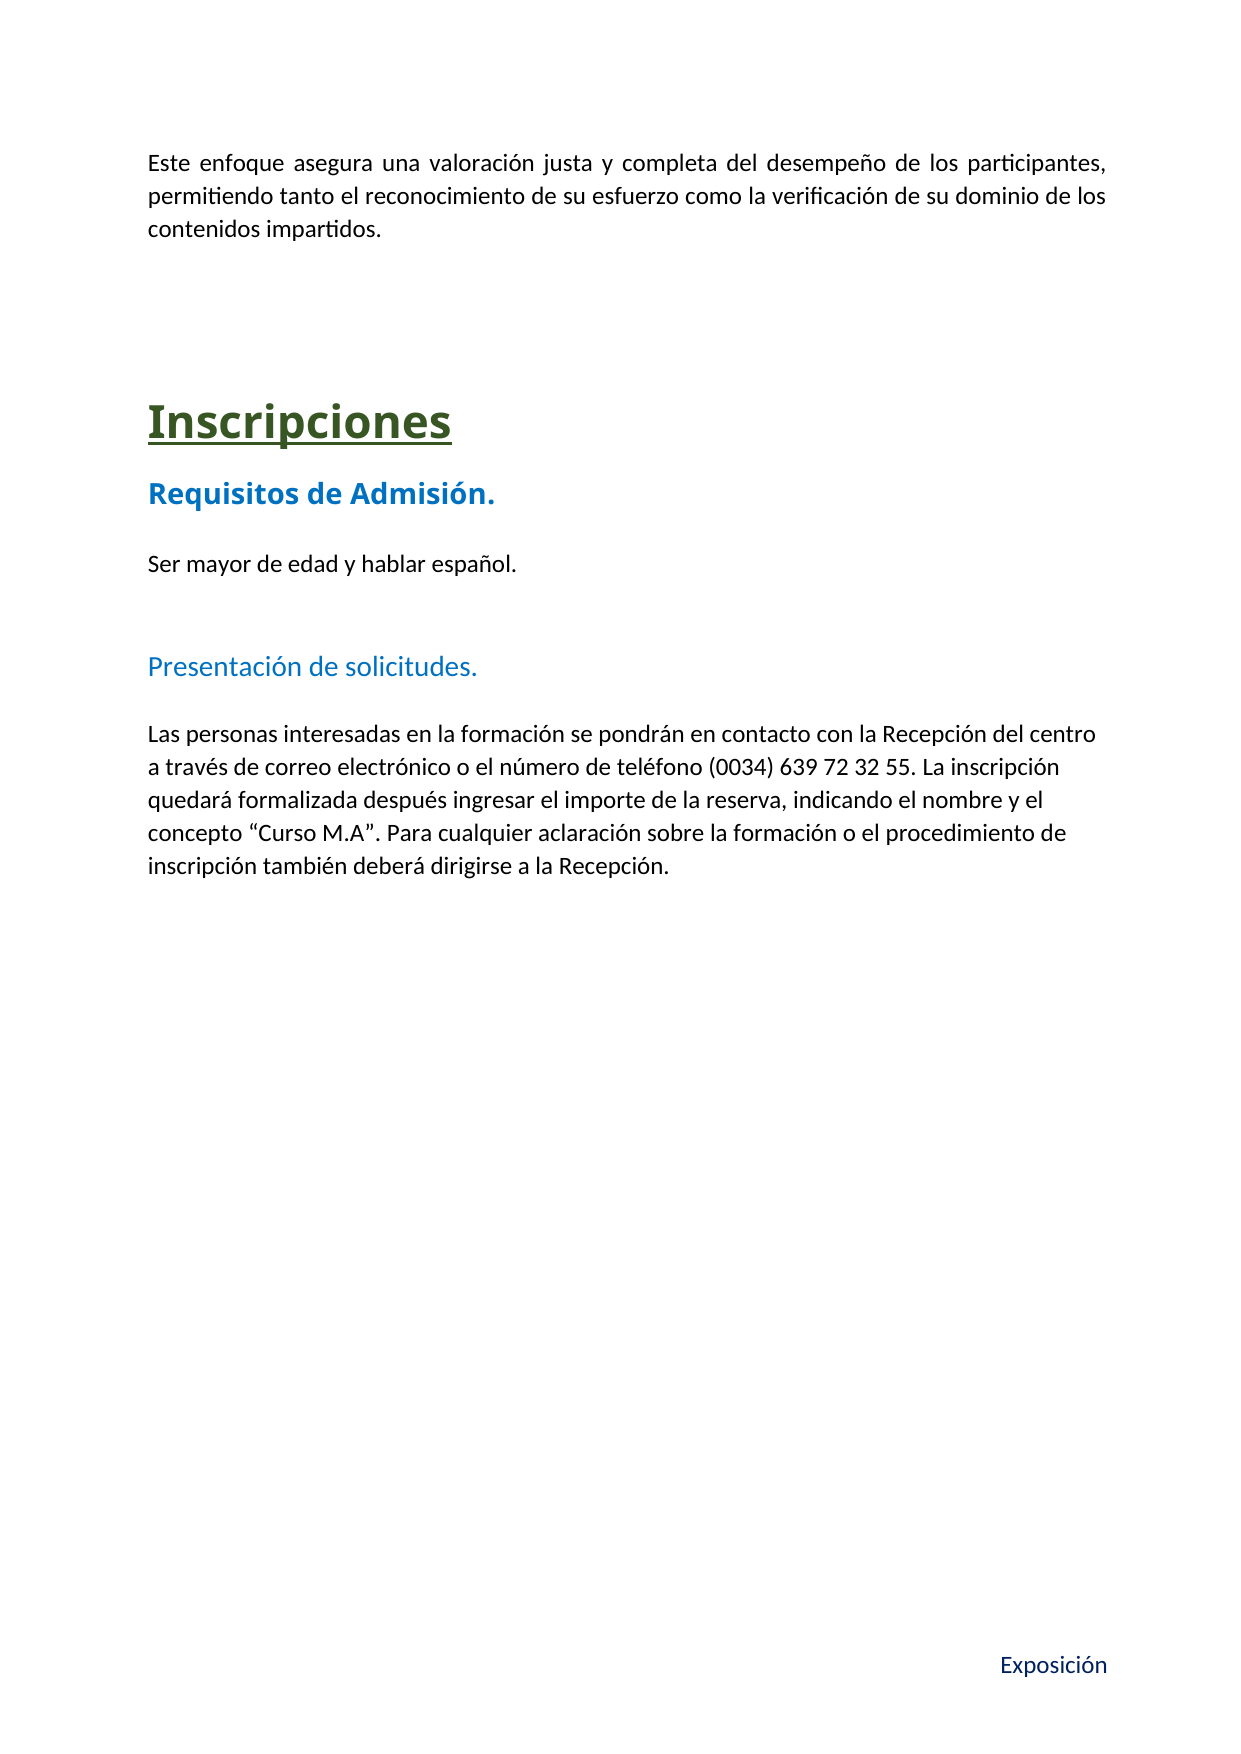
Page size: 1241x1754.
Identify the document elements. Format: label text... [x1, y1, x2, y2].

text Inscripciones [148, 389, 1107, 452]
text Requisitos de Admisión. Ser mayor de edad y hablar español. [148, 473, 1107, 579]
text Presentación de solicitudes. Las personas interesadas en la formación se pondrán en contacto con la Recepción del centro a través de correo electrónico o el número de teléfono (0034) 639 72 32 55. La inscripción quedará formalizada después ingresar el importe de la reserva, indicando el nombre y el concepto “Curso M.A”. Para cualquier aclaración sobre la formación o el procedimiento de inscripción también deberá dirigirse a la Recepción. [148, 648, 1107, 881]
text Este enfoque asegura una valoración justa y completa del desempeño de los participantes, permitiendo tanto el reconocimiento de su esfuerzo como la verificación de su dominio de los contenidos impartidos. [148, 148, 1107, 244]
